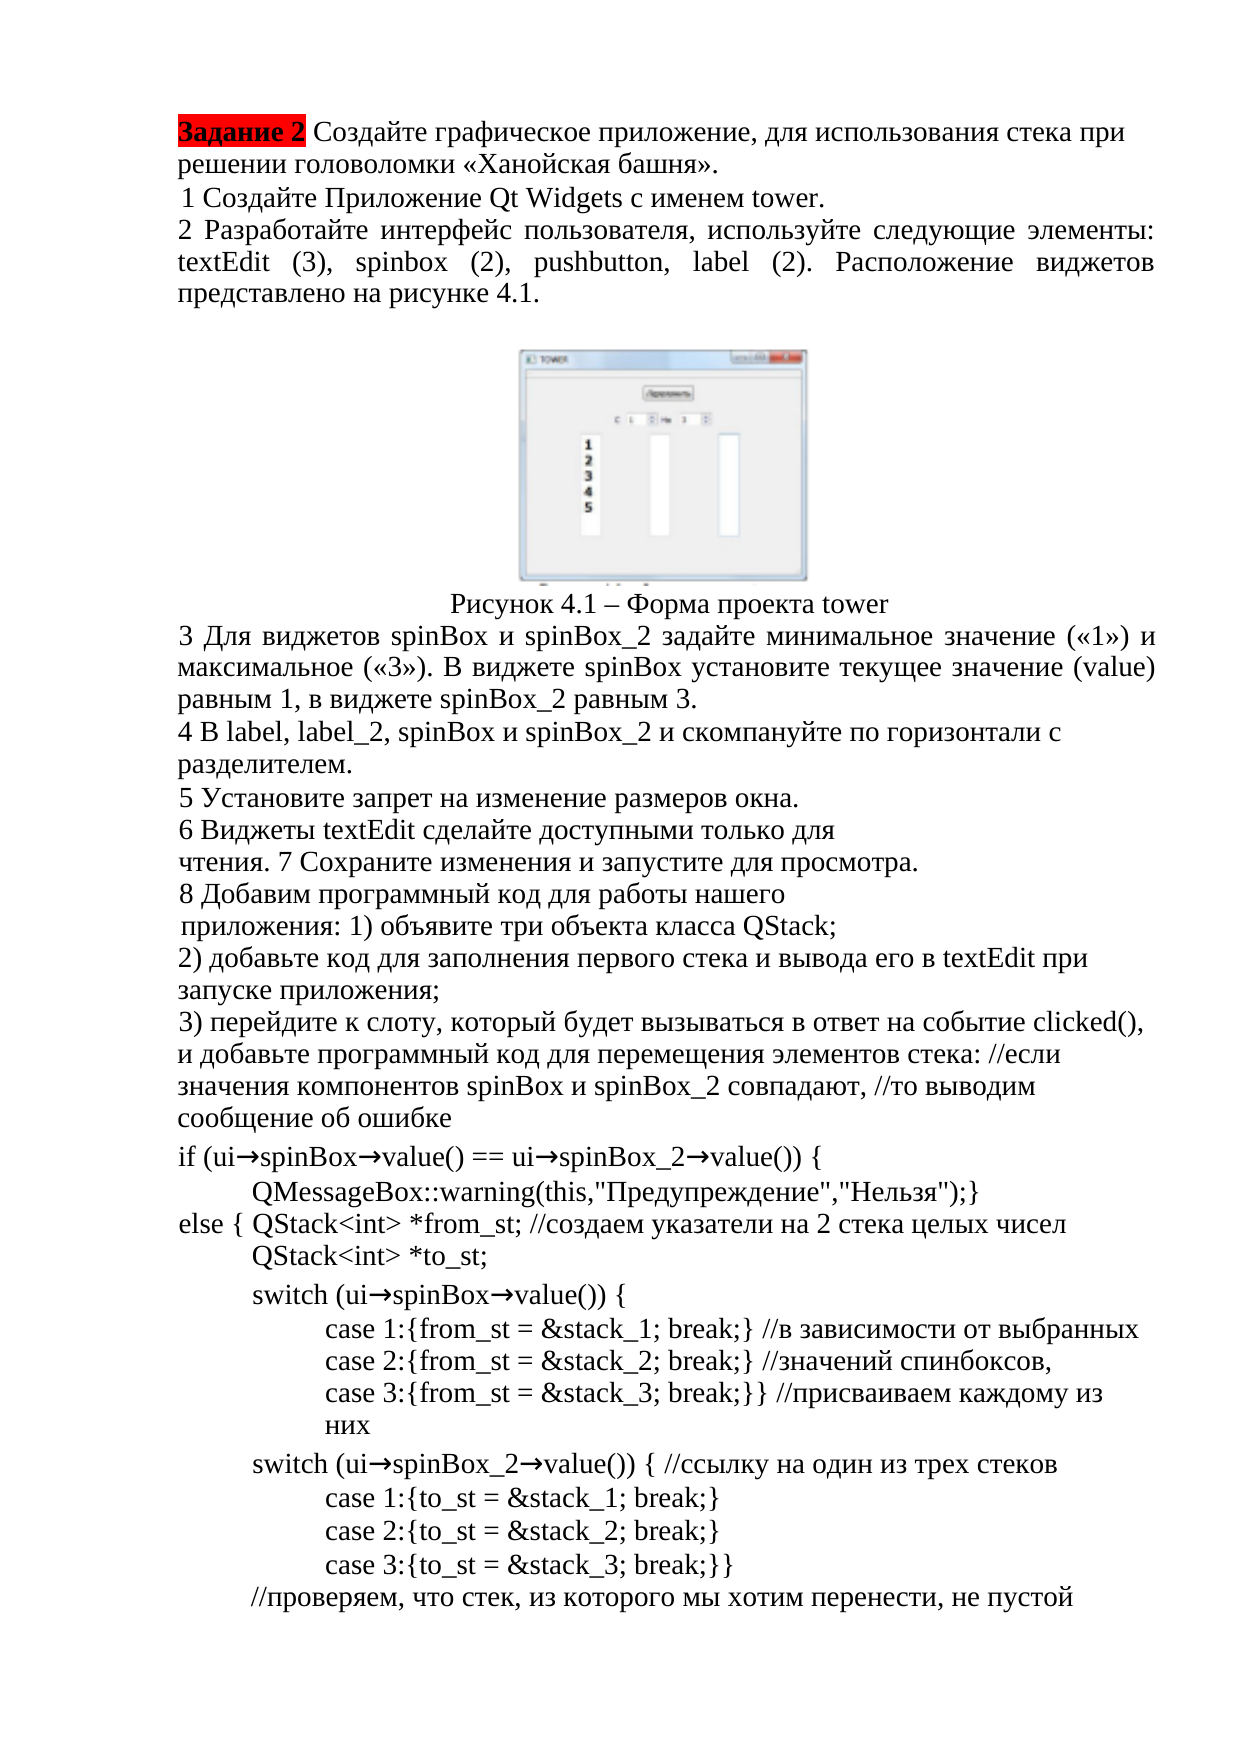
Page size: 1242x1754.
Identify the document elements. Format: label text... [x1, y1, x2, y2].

text case 3:{to_st = &stack_3; break;}} [325, 1547, 1161, 1581]
text 6 Виджеты textEdit сделайте доступными только для чтения. 7 Сохраните изменения и запустите для просмотра. [178, 814, 933, 877]
text 5 Установите запрет на изменение размеров окна. [178, 780, 1161, 814]
text 3 Для виджетов spinBox и spinBox_2 задайте минимальное значение («1») и максимальное («3»). В виджете spinBox установите текущее значение (value) равным 1, в виджете spinBox_2 равным 3. [177, 619, 1157, 715]
text 4 В label, label_2, spinBox и spinBox_2 и скомпануйте по горизонтали с разделителем. [177, 716, 1155, 779]
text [251, 1581, 1074, 1613]
text QMessageBox::warning(this,"Предупреждение","Нельзя");} [252, 1174, 1161, 1208]
text 2 Разработайте интерфейс пользователя, используйте следующие элементы: textEdit (3), spinbox (2), pushbutton, label (2). Расположение виджетов представлено на рисунке 4.1. [177, 214, 1156, 309]
picture [515, 348, 814, 586]
text Задание 2 Создайте графическое приложение, для использования стека при решении головоломки «Ханойская башня». [177, 116, 1156, 179]
text if (ui→spinBox→value() == ui→spinBox_2→value()) { [178, 1135, 1161, 1174]
text case 3:{from_st = &stack_3; break;}} //присваиваем каждому из них [324, 1377, 1156, 1441]
text 8 Добавим программный код для работы нашего приложения: 1) объявите три объекта класса QStack; [179, 878, 950, 942]
text switch (ui→spinBox_2→value()) { //ссылку на один из трех стеков case 1:{to_st = &stack_1; break;} [252, 1442, 1067, 1513]
text case 2:{to_st = &stack_2; break;} [325, 1513, 1161, 1547]
text 1 Создайте Приложение Qt Widgets с именем tower. [181, 180, 1161, 214]
text 3) перейдите к слоту, который будет вызываться в ответ на событие clicked(), и добавьте программный код для перемещения элементов стека: //если значения компонентов spinBox и spinBox_2 совпадают, //то выводим сообщение об ошибке [177, 1006, 1157, 1133]
text Рисунок 4.1 – Форма проекта tower [177, 586, 1161, 619]
text switch (ui→spinBox→value()) { [252, 1273, 1161, 1313]
text else { QStack<int> *from_st; //создаем указатели на 2 стека целых чисел QStack<int> *to_st; [178, 1208, 1068, 1272]
text case 1:{from_st = &stack_1; break;} //в зависимости от выбранных case 2:{from_st = &stack_2; break;} //значений спинбоксов, [325, 1313, 1156, 1377]
text 2) добавьте код для заполнения первого стека и вывода его в textEdit при запуске приложения; [177, 942, 1156, 1005]
